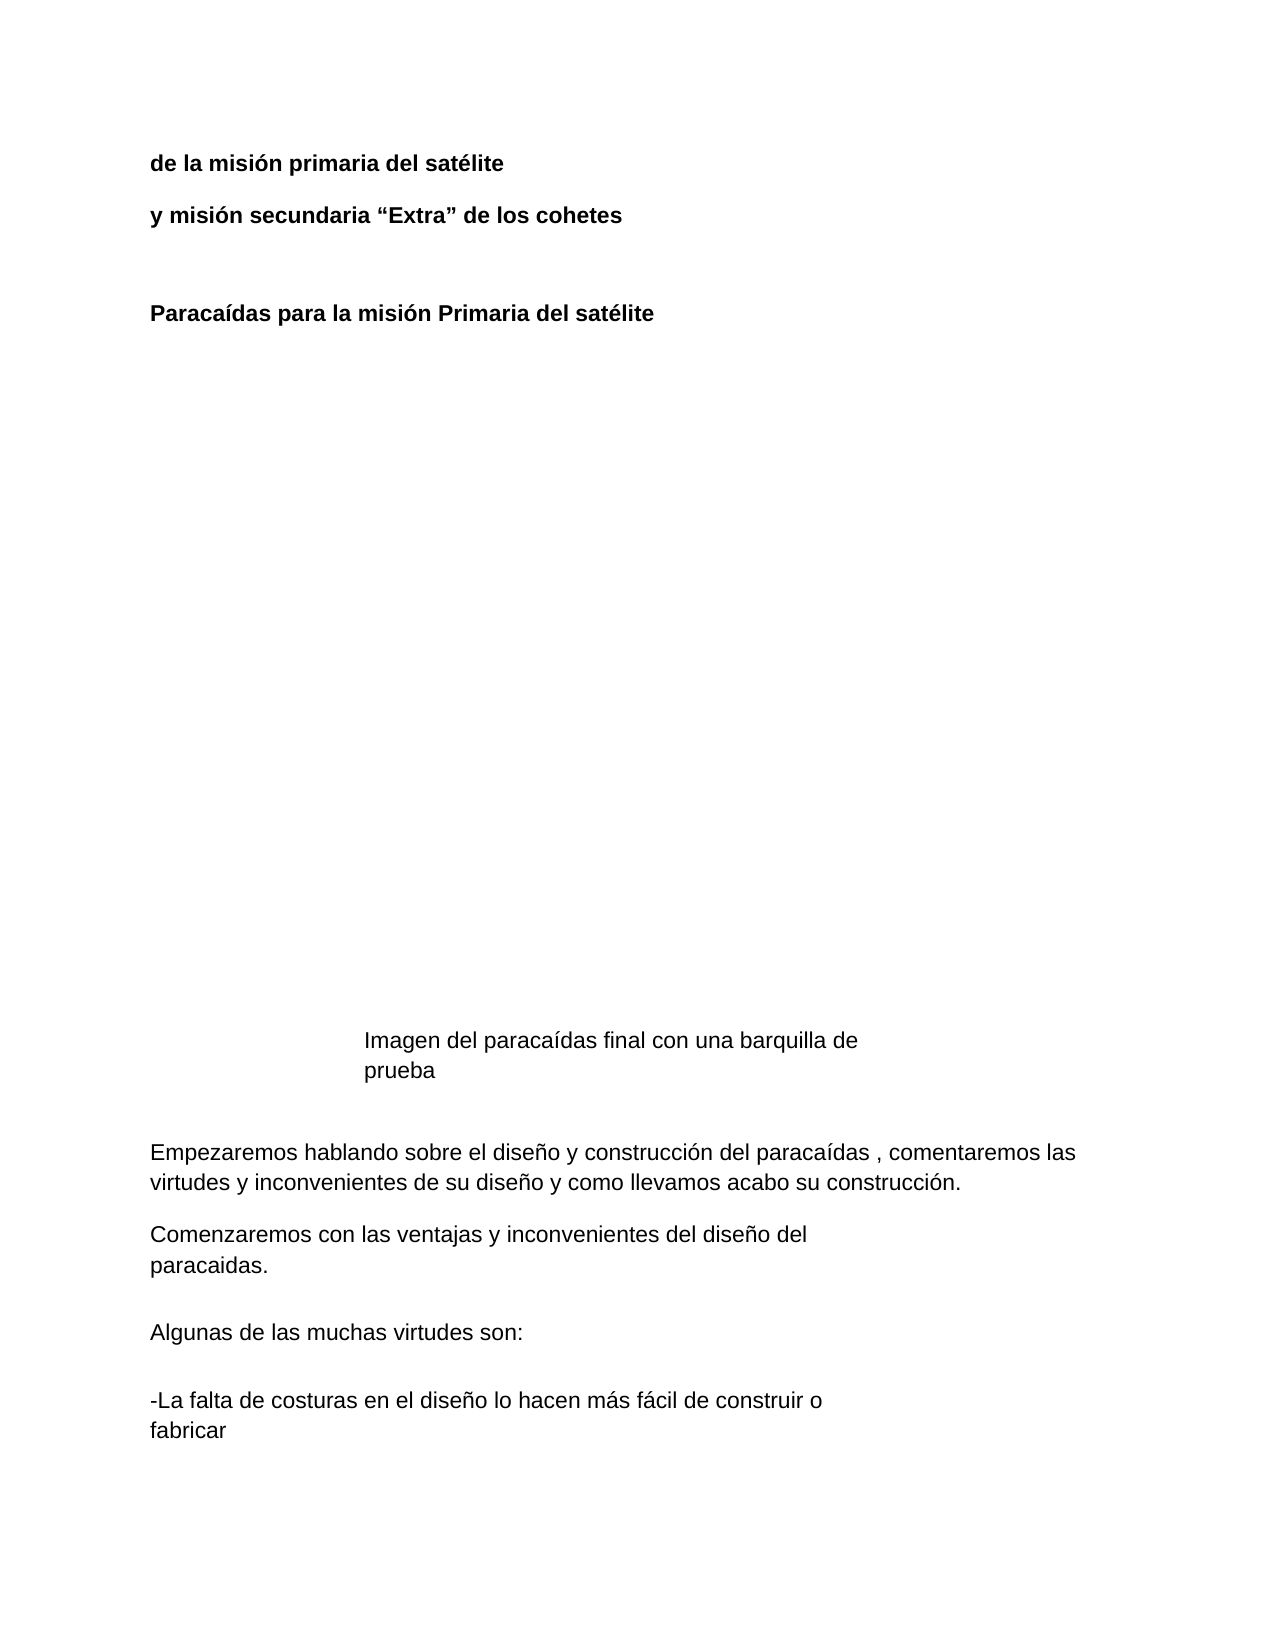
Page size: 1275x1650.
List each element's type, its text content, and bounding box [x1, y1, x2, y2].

text Paracaídas para la misión Primaria del satélite [150, 300, 788, 326]
text y misión secundaria “Extra” de los cohetes [150, 202, 743, 228]
text Algunas de las muchas virtudes son: [150, 1319, 525, 1346]
text -La falta de costuras en el diseño lo hacen más fácil de construir o fabricar [150, 1387, 866, 1443]
text Comenzaremos con las ventajas y inconvenientes del diseño del paracaidas. [150, 1221, 879, 1278]
text Empezaremos hablando sobre el diseño y construcción del paracaídas , comentaremos las virtudes y inconvenientes de su diseño y como llevamos acabo su construcción. [150, 1139, 1102, 1196]
text Imagen del paracaídas final con una barquilla de prueba [364, 1027, 911, 1083]
text de la misión primaria del satélite [150, 150, 612, 176]
